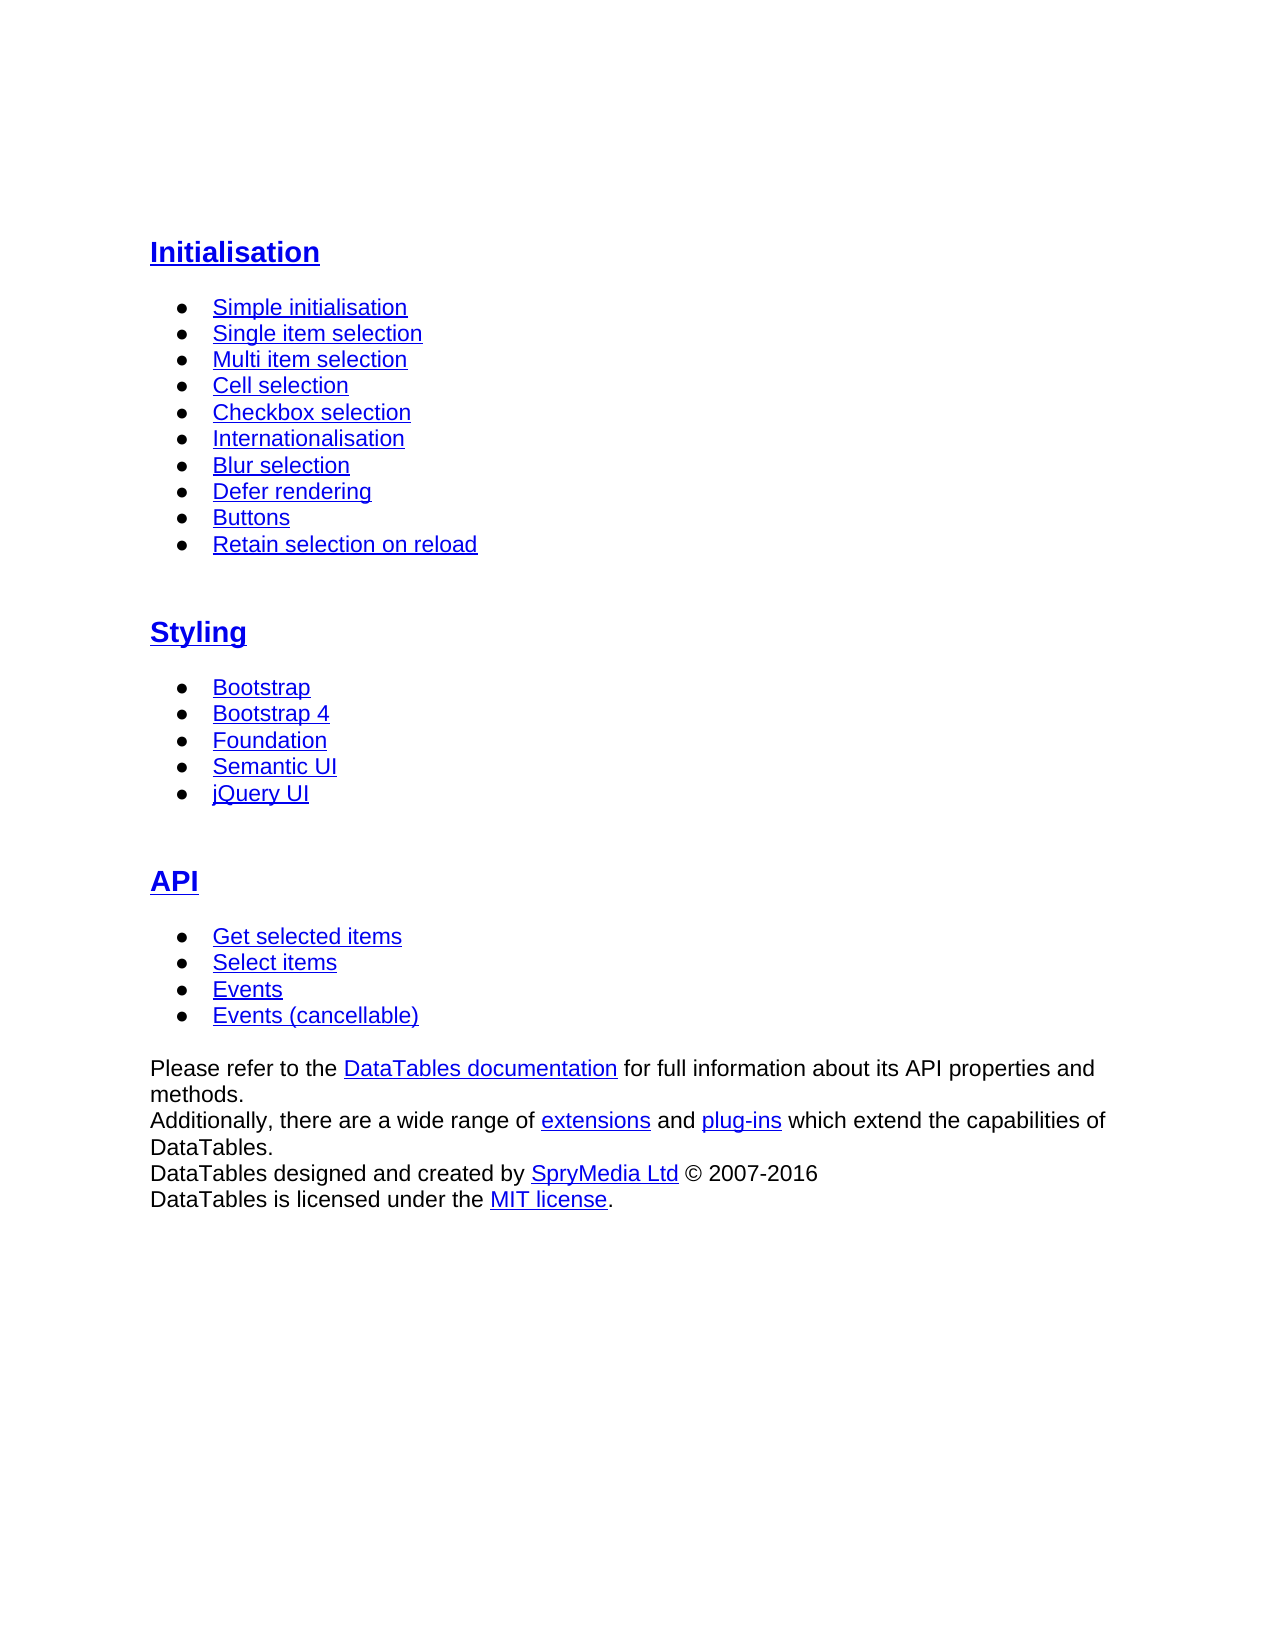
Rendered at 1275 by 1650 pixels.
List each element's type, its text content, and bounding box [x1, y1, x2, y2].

list Bootstrap 4 [175, 700, 1125, 727]
text Additionally, there are a wide range of extensions and plug-ins which extend the capabilities of DataTables. [150, 1107, 1125, 1160]
list Bootstrap [175, 674, 1125, 700]
list Retain selection on reload [175, 531, 1125, 557]
text API [150, 864, 1125, 898]
list Single item selection [175, 320, 1125, 346]
list jQuery UI [175, 779, 1125, 806]
text DataTables designed and created by SpryMedia Ltd © 2007-2016 [150, 1160, 1125, 1186]
list Defer rendering [175, 478, 1125, 504]
list Semantic UI [175, 753, 1125, 779]
list Cell selection [175, 372, 1125, 399]
list Internationalisation [175, 425, 1125, 452]
list Checkbox selection [175, 399, 1125, 425]
list Get selected items [175, 923, 1125, 949]
text Please refer to the DataTables documentation for full information about its API properties and methods. [150, 1055, 1125, 1107]
list Select items [175, 949, 1125, 976]
list Multi item selection [175, 346, 1125, 372]
text Styling [150, 616, 1125, 649]
list Buttons [175, 504, 1125, 531]
text DataTables is licensed under the MIT license. [150, 1186, 1125, 1213]
text Initialisation [150, 235, 1125, 268]
list Events [175, 976, 1125, 1002]
list Events (cancellable) [175, 1002, 1125, 1028]
list Blur selection [175, 452, 1125, 478]
list Foundation [175, 727, 1125, 753]
list Simple initialisation [175, 293, 1125, 320]
